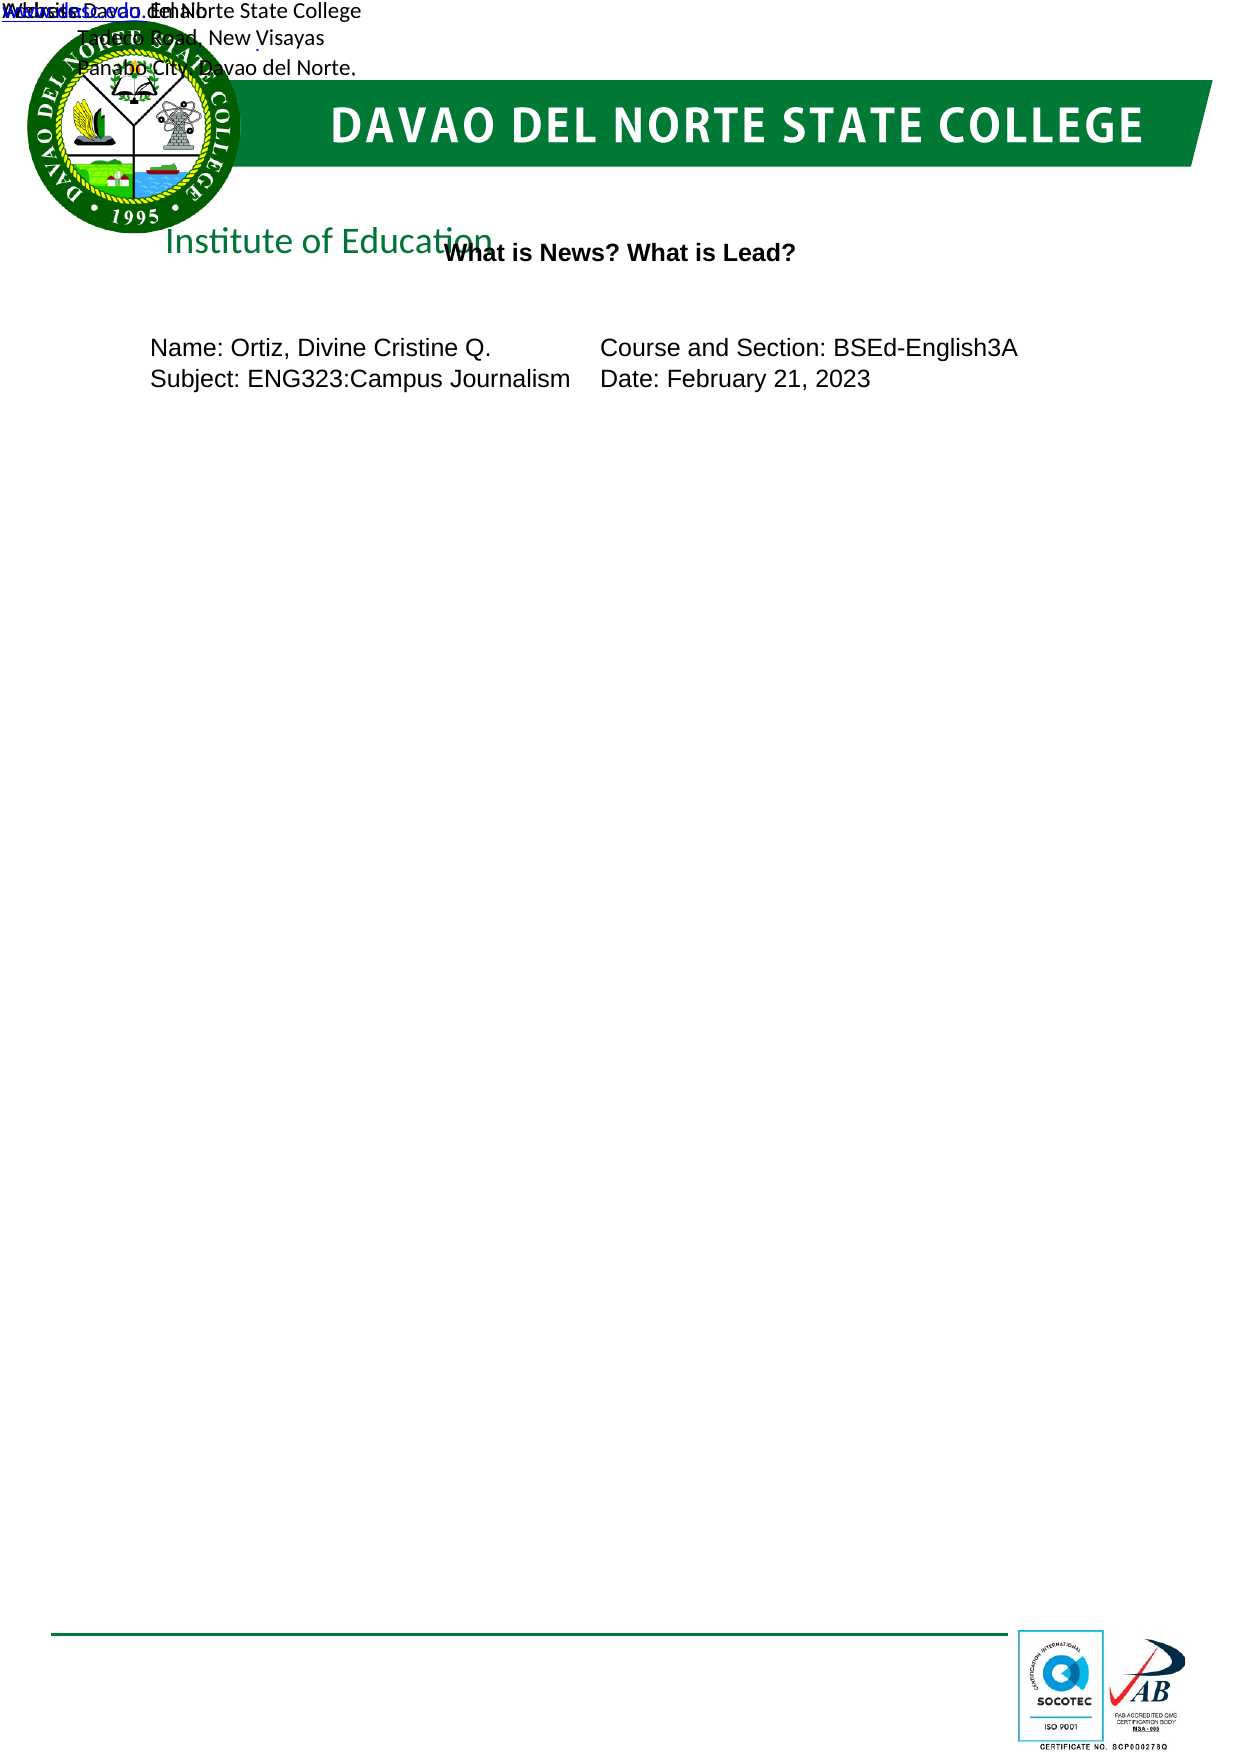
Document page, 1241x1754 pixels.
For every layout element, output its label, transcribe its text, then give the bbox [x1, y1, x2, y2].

picture [330, 98, 1146, 155]
text Name: Ortiz, Divine Cristine Q. Course and Section: BSEd-English3A [150, 333, 1090, 362]
text What is News? What is Lead? [150, 238, 1090, 267]
text Subject: ENG323:Campus Journalism Date: February 21, 2023 [150, 364, 1090, 393]
picture [1017, 1630, 1186, 1750]
picture [25, 18, 241, 234]
